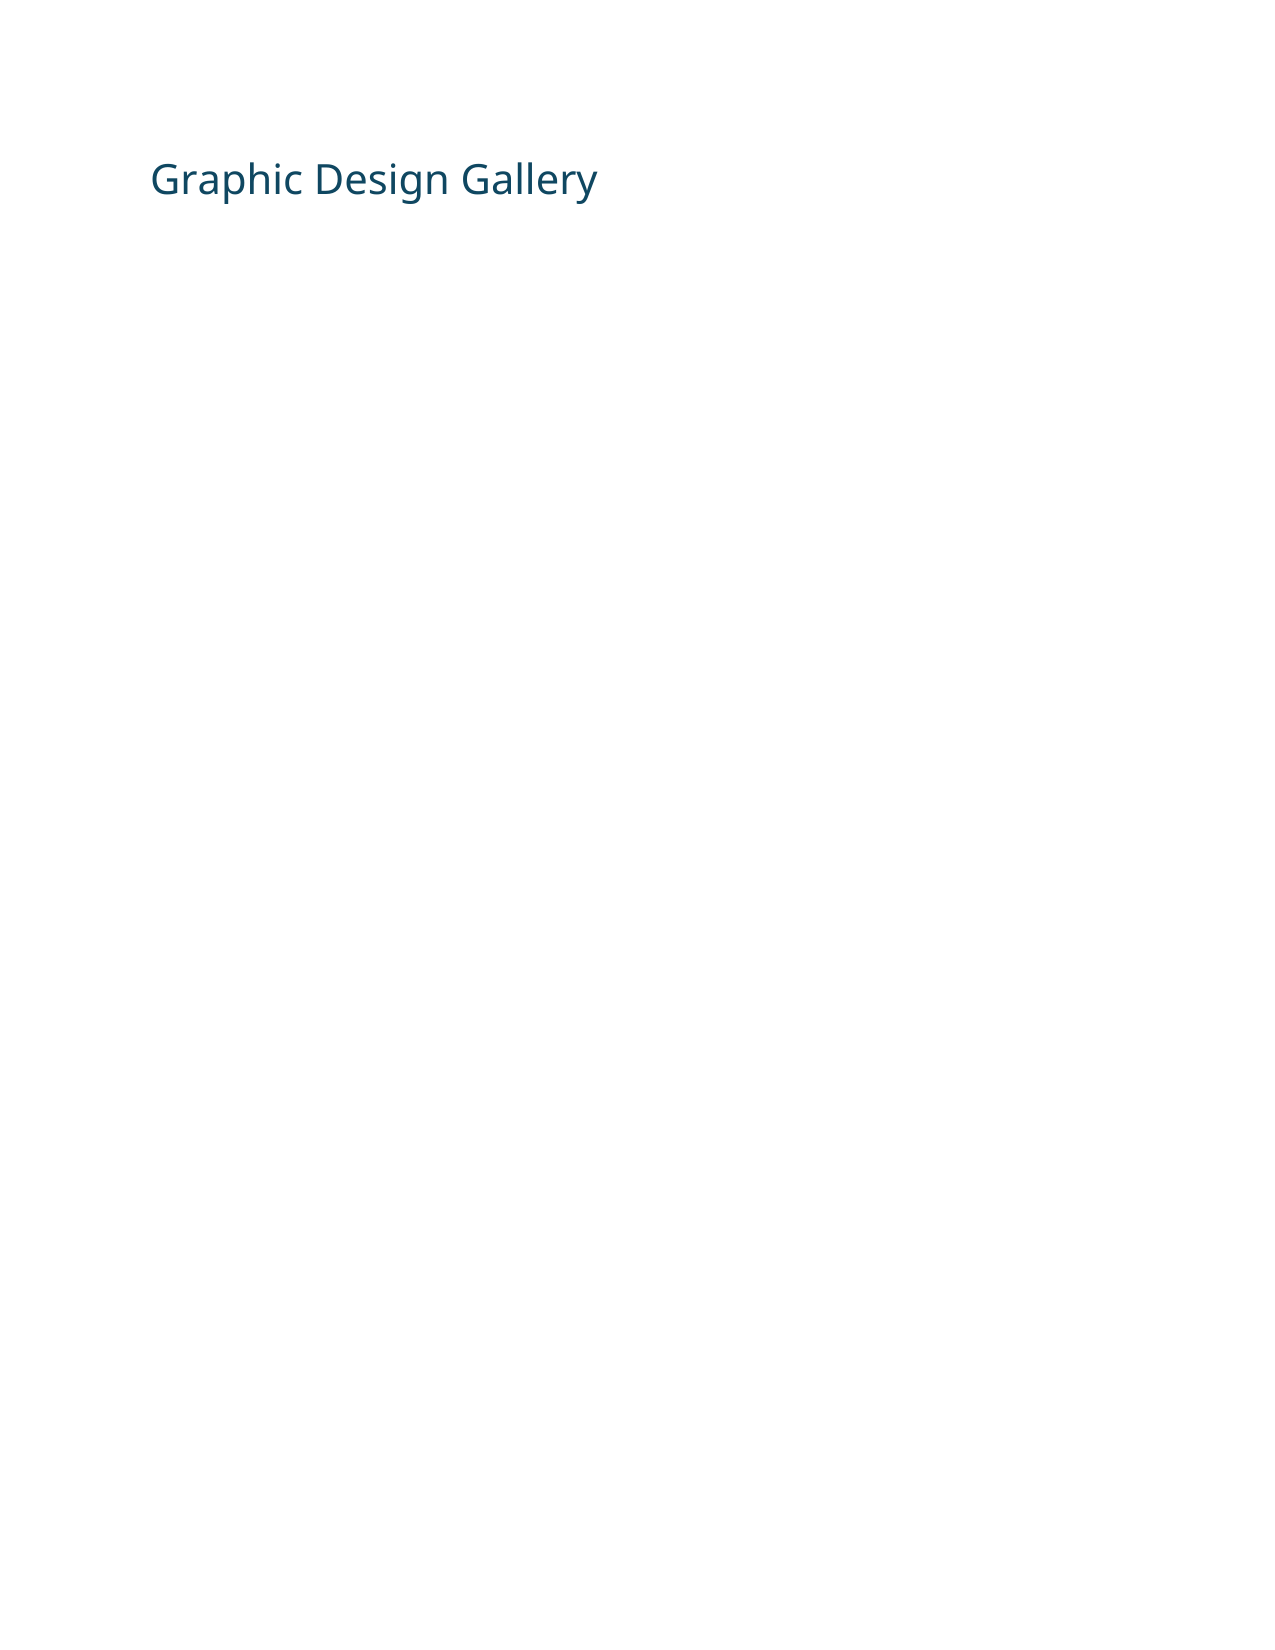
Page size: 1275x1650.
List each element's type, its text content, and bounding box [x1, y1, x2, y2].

subtitle Graphic Design Gallery [150, 150, 1125, 207]
